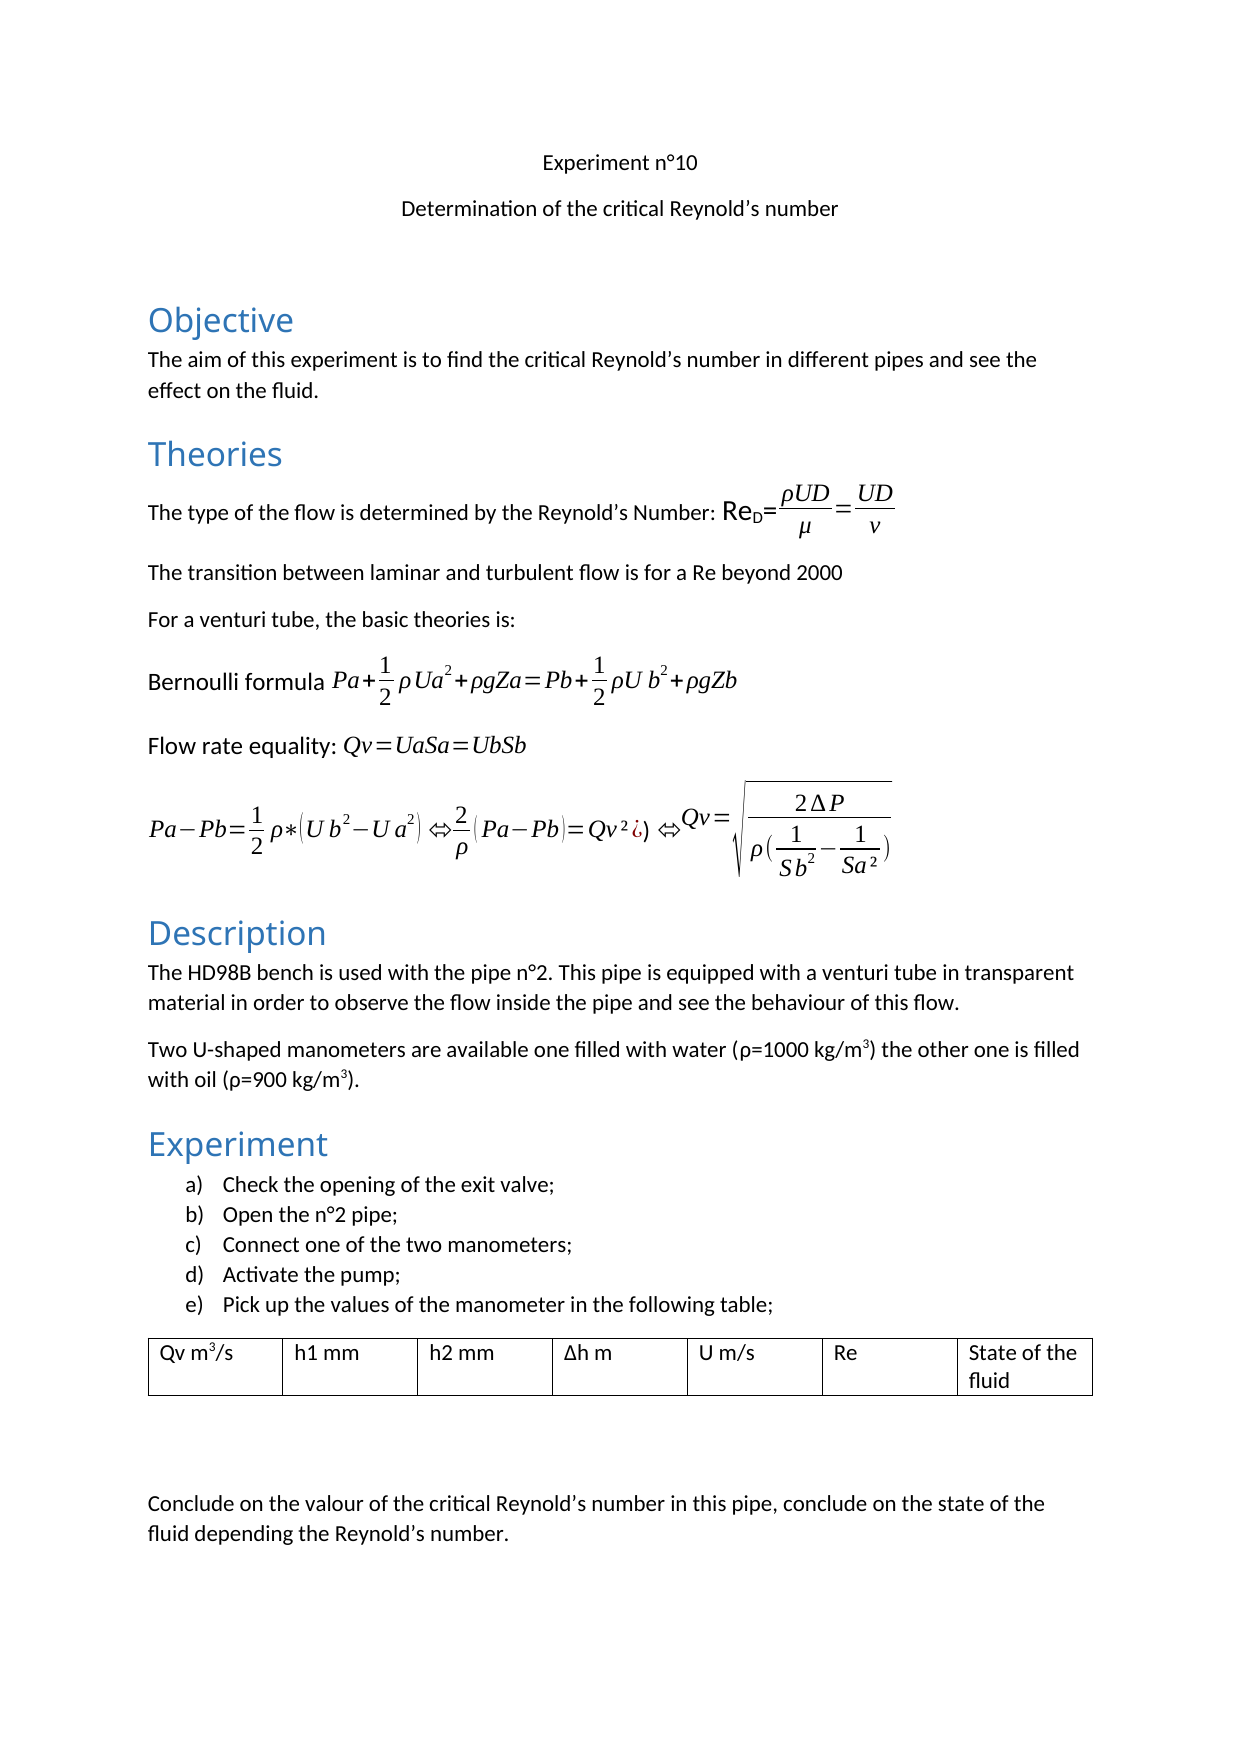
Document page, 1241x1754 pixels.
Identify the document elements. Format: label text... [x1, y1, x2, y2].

table_header Re [823, 1339, 957, 1394]
subtitle Description [148, 909, 1093, 955]
text The HD98B bench is used with the pipe n°2. This pipe is equipped with a venturi tube in transparent material in order to observe the flow inside the pipe and see the behaviour of this flow. [148, 958, 1093, 1016]
subtitle Experiment [148, 1121, 1093, 1166]
table_header Δh m [553, 1339, 687, 1394]
list Connect one of the two manometers; [185, 1230, 1093, 1258]
text Bernoulli formula [148, 652, 1093, 711]
list Activate the pump; [185, 1260, 1093, 1288]
text The transition between laminar and turbulent flow is for a Re beyond 2000 [148, 558, 1093, 586]
list Open the n°2 pipe; [185, 1200, 1093, 1228]
text Experiment n°10 [148, 148, 1093, 176]
list Pick up the values of the manometer in the following table; [185, 1291, 1093, 1318]
text ) [148, 780, 1093, 882]
list Check the opening of the exit valve; [185, 1170, 1093, 1198]
table_header h1 mm [283, 1339, 417, 1394]
table_header U m/s [688, 1339, 822, 1394]
subtitle Objective [148, 297, 1093, 342]
text Flow rate equality: [148, 730, 1093, 761]
text The aim of this experiment is to find the critical Reynold’s number in different pipes and see the effect on the fluid. [148, 346, 1093, 404]
text For a venturi tube, the basic theories is: [148, 605, 1093, 633]
table_header State of the fluid [958, 1339, 1092, 1394]
text Determination of the critical Reynold’s number [148, 194, 1093, 222]
text The type of the flow is determined by the Reynold’s Number: ReD= [148, 480, 1093, 539]
subtitle Theories [148, 431, 1093, 476]
table_header h2 mm [418, 1339, 552, 1394]
table_header Qv m3/s [149, 1339, 282, 1394]
text Conclude on the valour of the critical Reynold’s number in this pipe, conclude on the state of the fluid depending the Reynold’s number. [148, 1489, 1093, 1547]
text Two U-shaped manometers are available one filled with water (ρ=1000 kg/m3) the other one is filled with oil (ρ=900 kg/m3). [148, 1035, 1093, 1093]
